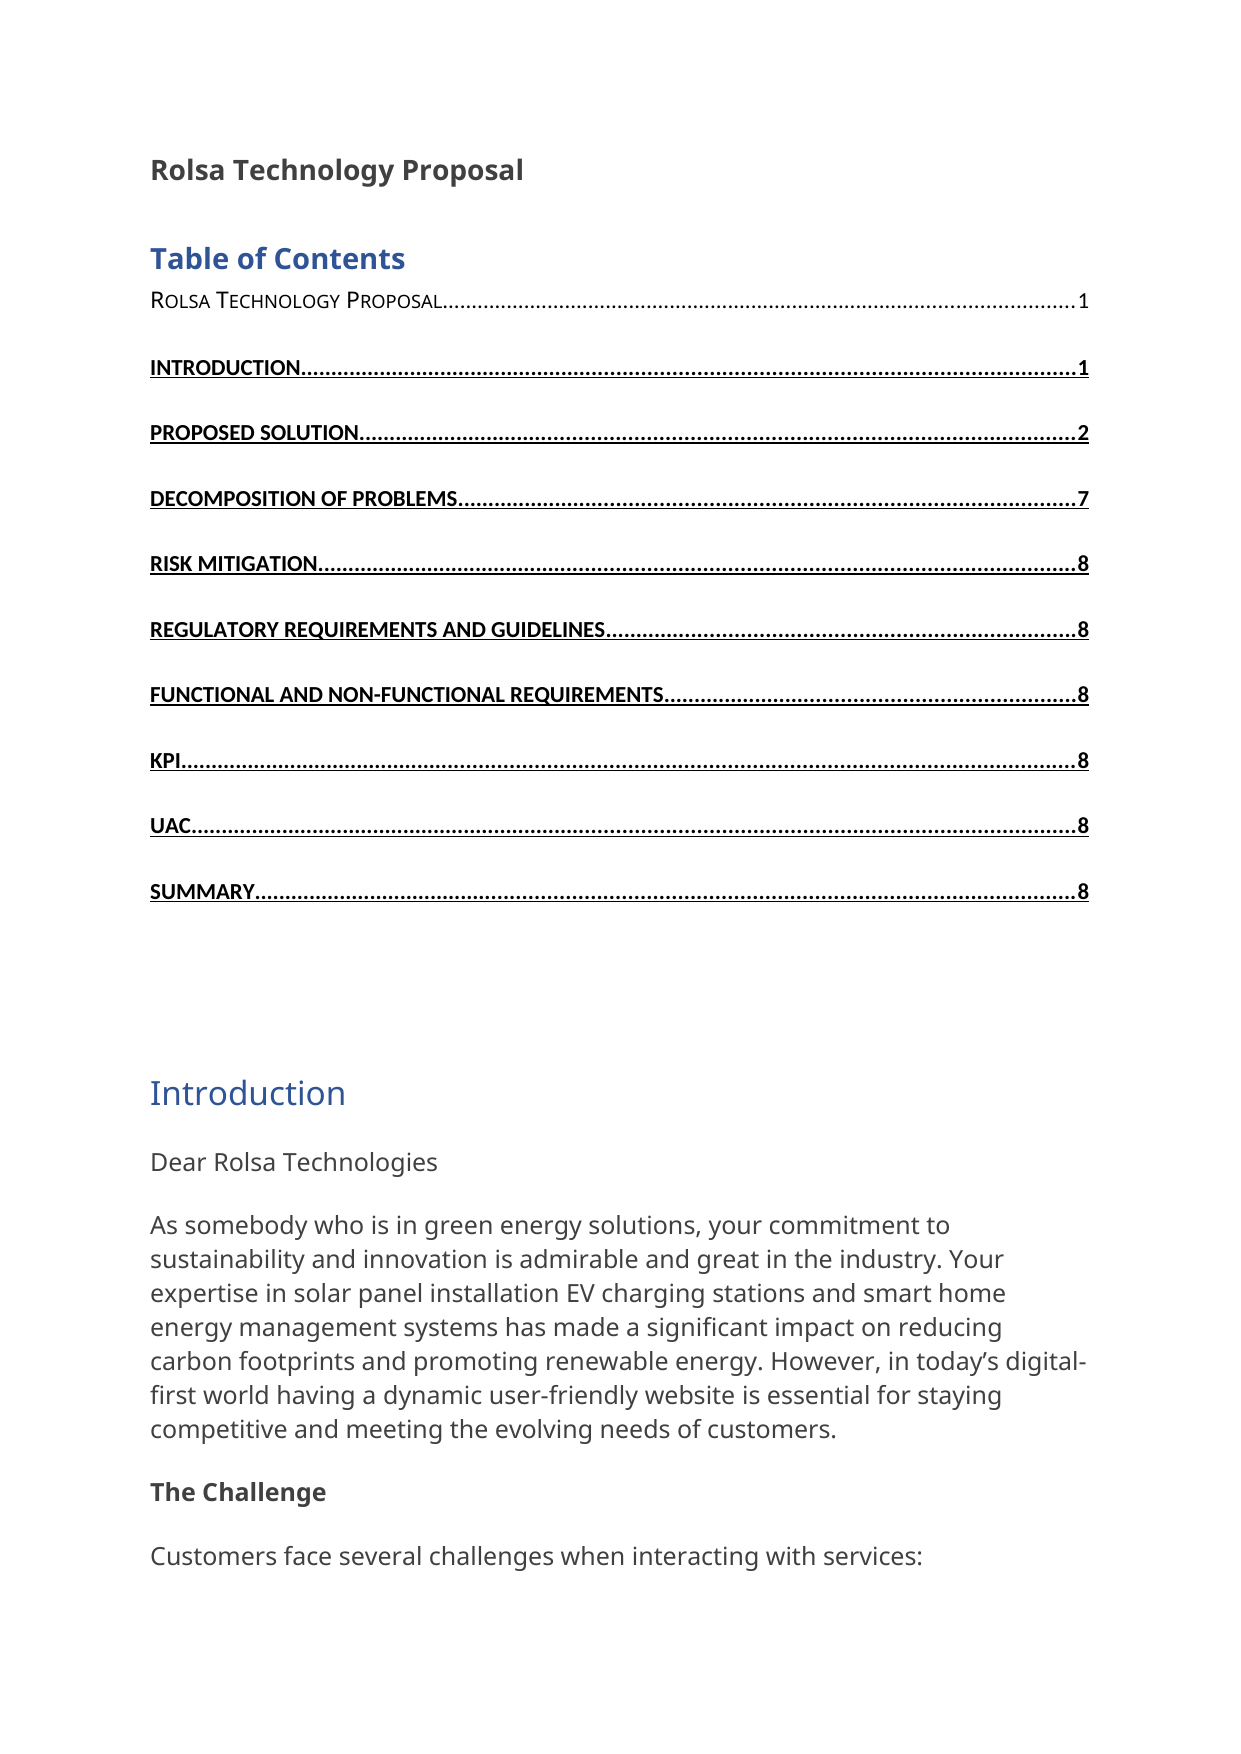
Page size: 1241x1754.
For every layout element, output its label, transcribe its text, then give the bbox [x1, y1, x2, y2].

text Customers face several challenges when interacting with services: [150, 1538, 1090, 1572]
subtitle Rolsa Technology Proposal [150, 150, 1090, 188]
subtitle The Challenge [150, 1475, 1090, 1509]
subtitle Introduction [150, 1069, 1090, 1115]
text Dear Rolsa Technologies [150, 1144, 1090, 1178]
text As somebody who is in green energy solutions, your commitment to sustainability and innovation is admirable and great in the industry. Your expertise in solar panel installation EV charging stations and smart home energy management systems has made a significant impact on reducing carbon footprints and promoting renewable energy. However, in today’s digital-first world having a dynamic user-friendly website is essential for staying competitive and meeting the evolving needs of customers. [150, 1207, 1090, 1446]
